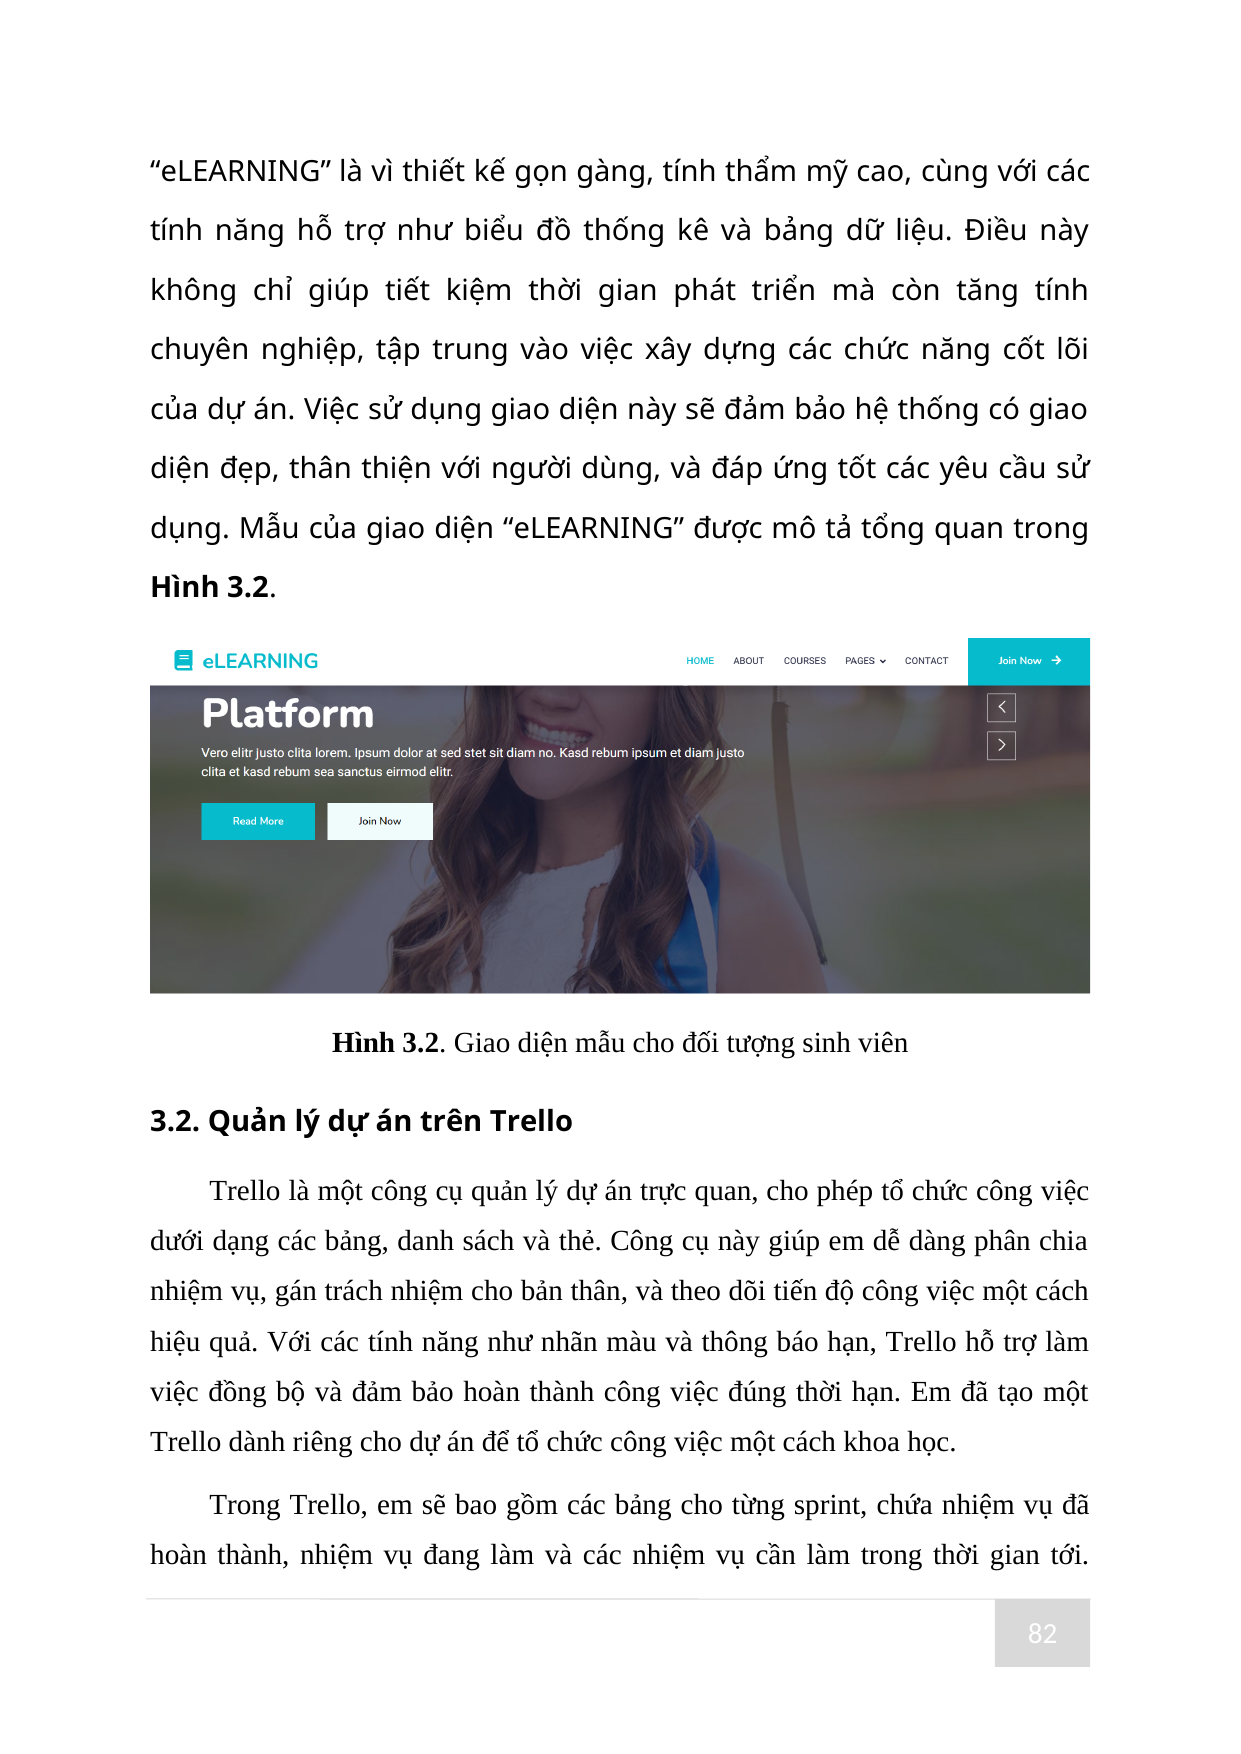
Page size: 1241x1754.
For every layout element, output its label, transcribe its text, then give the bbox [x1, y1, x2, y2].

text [150, 150, 1090, 606]
picture [150, 638, 1091, 998]
subtitle 3.2. Quản lý dự án trên Trello [150, 1100, 1090, 1140]
text Trello là một công cụ quản lý dự án trực quan, cho phép tổ chức công việc dưới dạng các bảng, danh sách và thẻ. Công cụ này giúp em dễ dàng phân chia nhiệm vụ, gán trách nhiệm cho bản thân, và theo dõi tiến độ công việc một cách hiệu quả. Với các tính năng như nhãn màu và thông báo hạn, Trello hỗ trợ làm việc đồng bộ và đảm bảo hoàn thành công việc đúng thời hạn. Em đã tạo một Trello dành riêng cho dự án để tổ chức công việc một cách khoa học. [150, 1173, 1090, 1458]
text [150, 1487, 1090, 1571]
text Hình 3.2. Giao diện mẫu cho đối tượng sinh viên [150, 1025, 1090, 1058]
